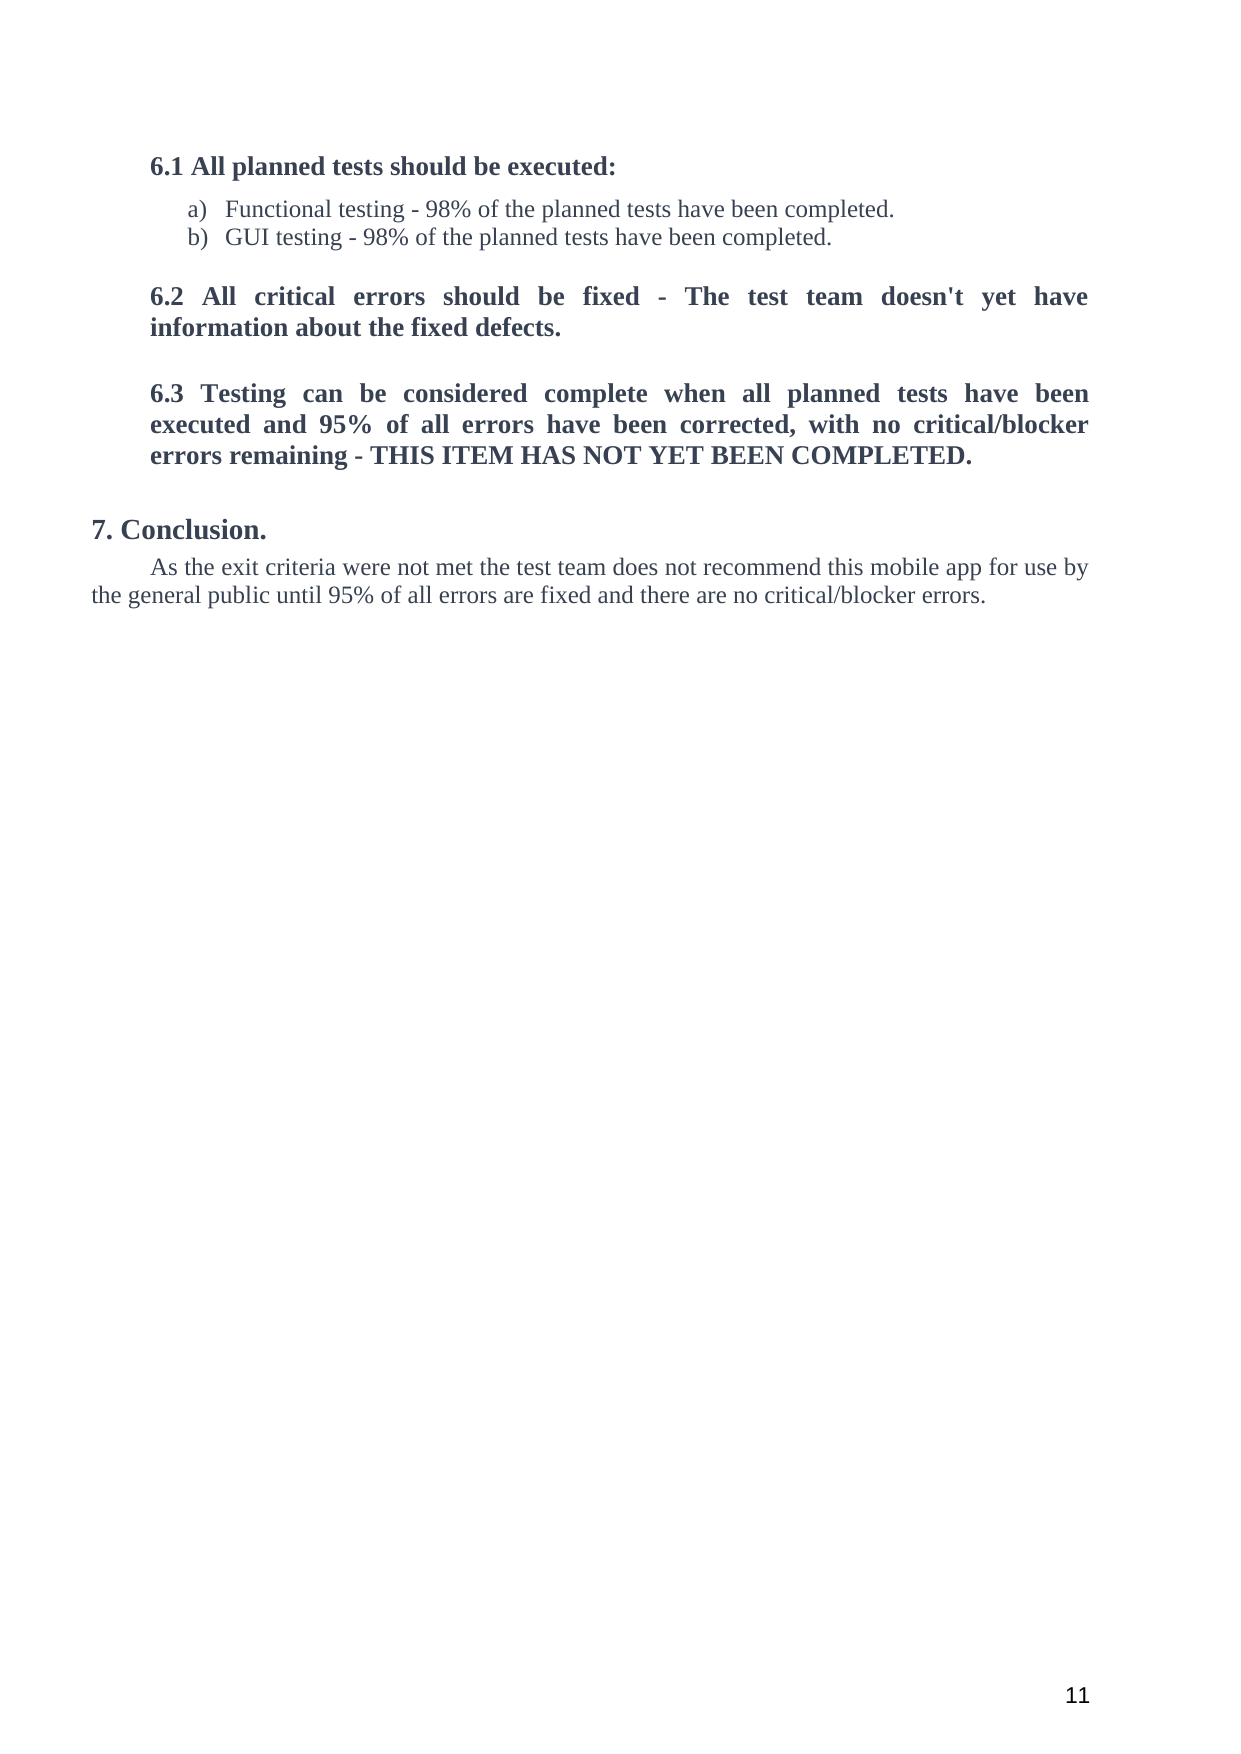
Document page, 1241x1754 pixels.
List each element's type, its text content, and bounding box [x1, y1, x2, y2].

text As the exit criteria were not met the test team does not recommend this mobile app for use by the general public until 95% of all errors are fixed and there are no critical/blocker errors. [91, 552, 1090, 609]
list GUI testing - 98% of the planned tests have been completed. [187, 222, 1090, 251]
list Functional testing - 98% of the planned tests have been completed. [187, 194, 1090, 222]
text 6.2 All critical errors should be fixed - The test team doesn't yet have information about the fixed defects. [150, 280, 1090, 342]
text 6.3 Testing can be considered complete when all planned tests have been executed and 95% of all errors have been corrected, with no critical/blocker errors remaining - THIS ITEM HAS NOT YET BEEN COMPLETED. [150, 377, 1090, 471]
text 6.1 All planned tests should be executed: [150, 150, 1090, 181]
text 7. Conclusion. [91, 512, 1090, 545]
